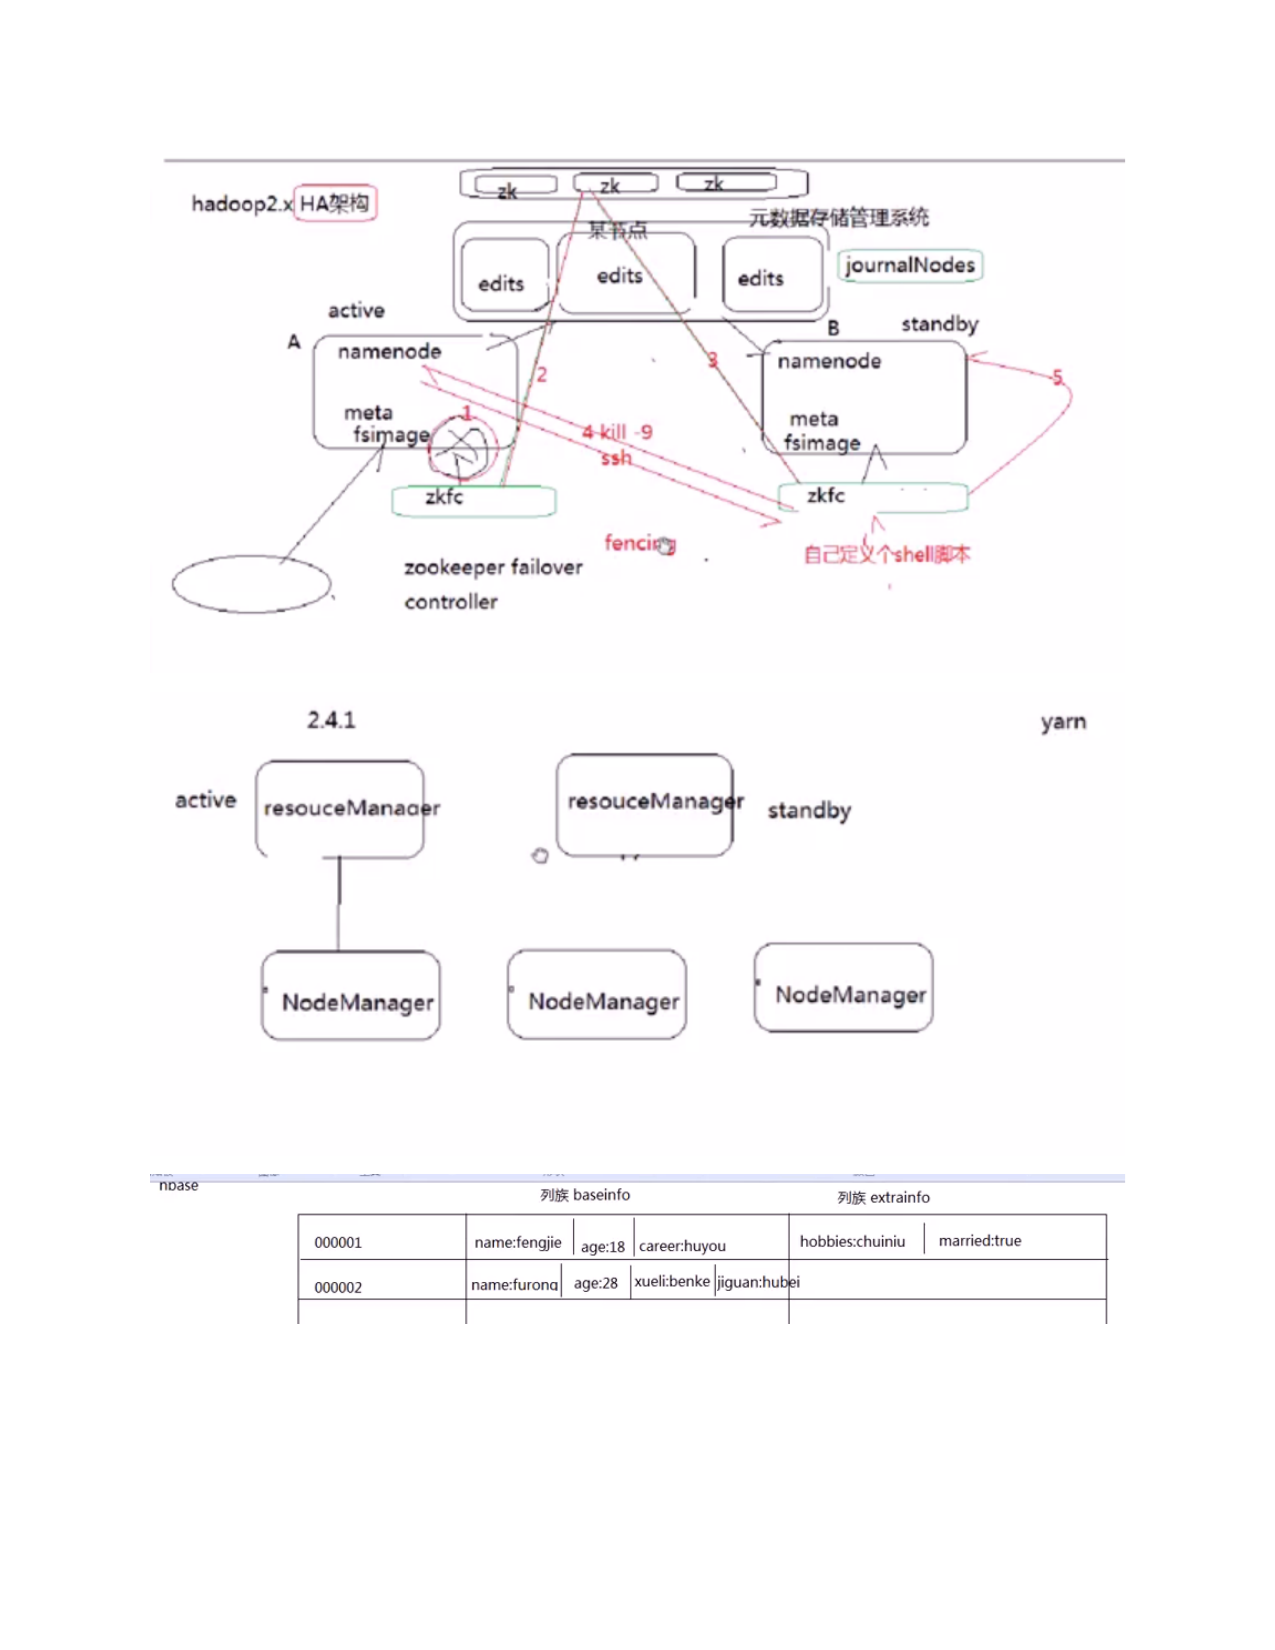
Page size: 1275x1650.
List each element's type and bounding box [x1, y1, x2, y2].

picture [150, 150, 1125, 673]
picture [150, 1174, 1125, 1324]
picture [150, 691, 1125, 1156]
